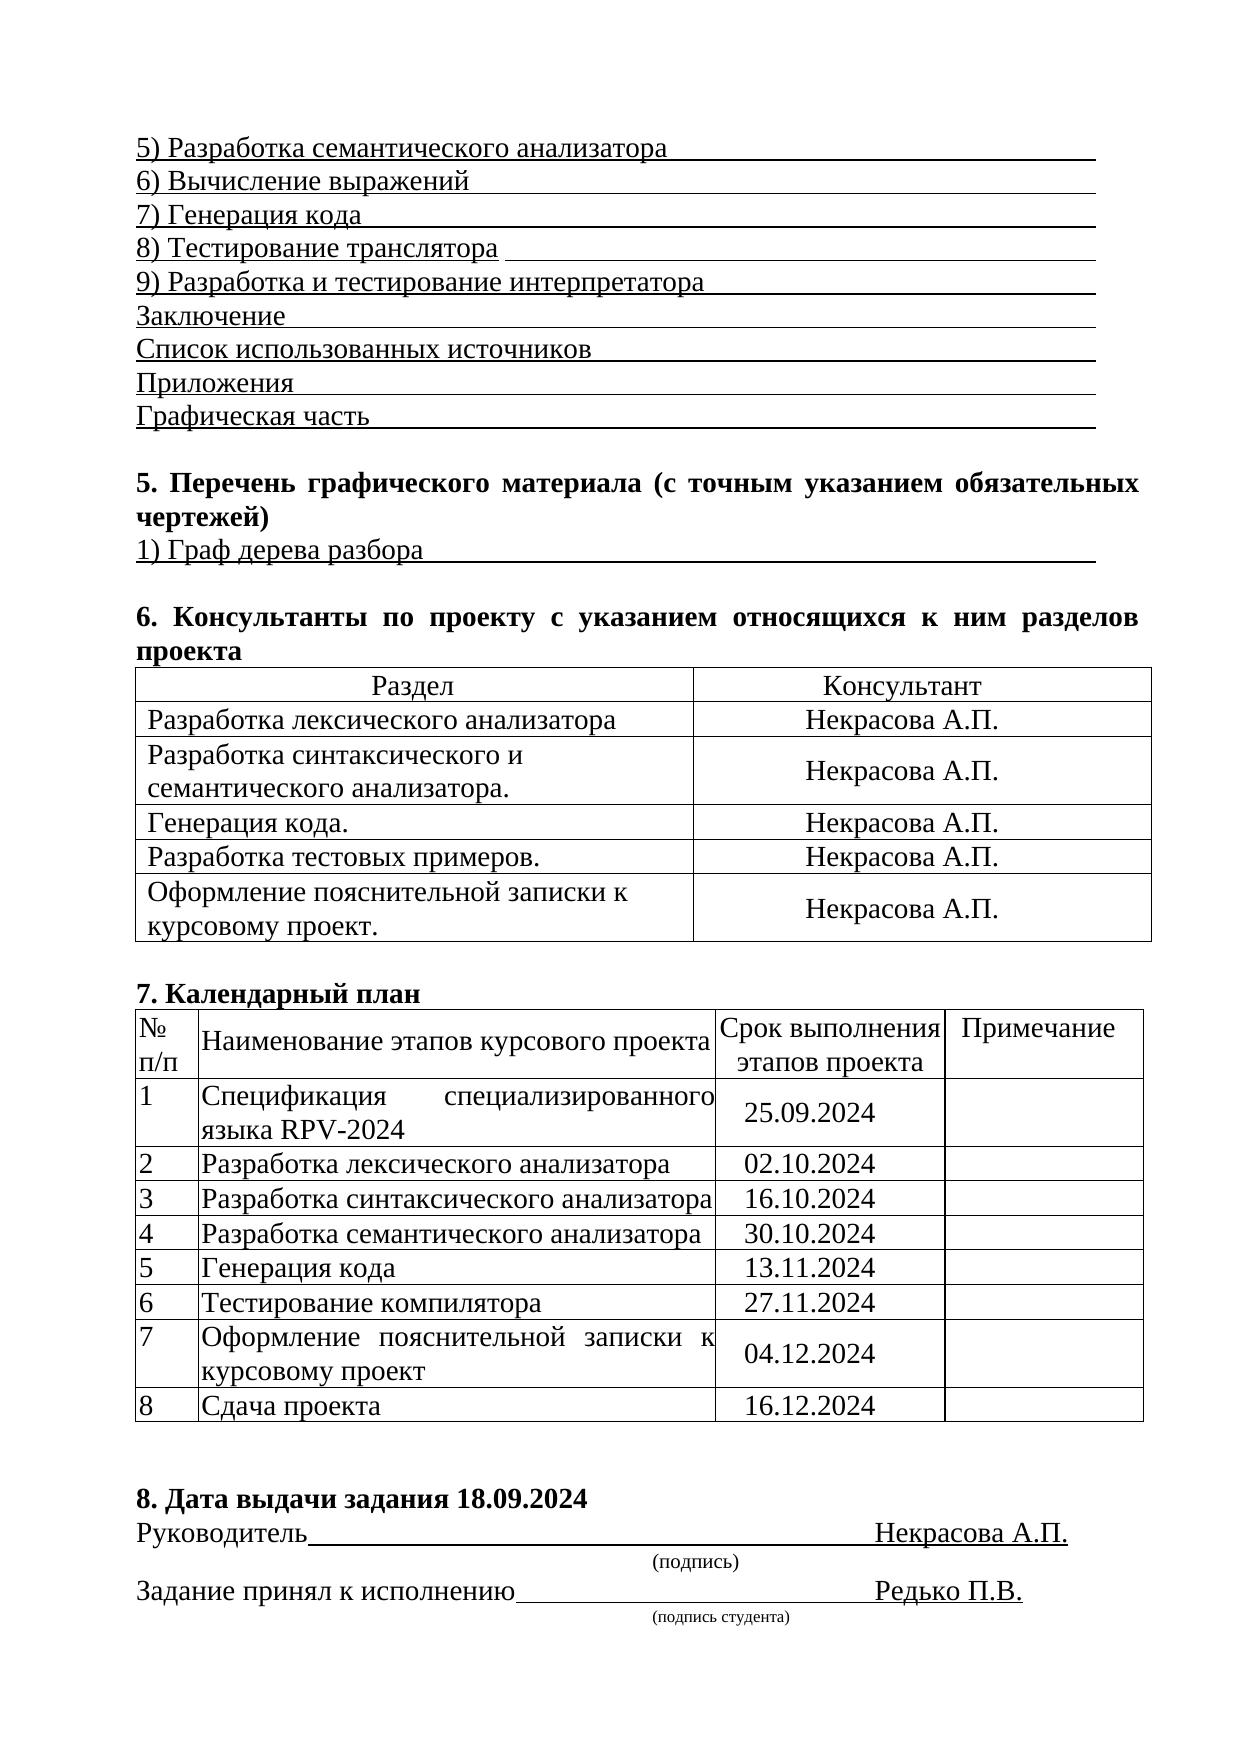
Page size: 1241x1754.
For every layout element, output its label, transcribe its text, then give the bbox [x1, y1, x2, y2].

text 6. Консультанты по проекту с указанием относящихся к ним разделов проекта [136, 599, 1140, 667]
table_cell 4 [136, 1216, 198, 1249]
table_cell 2 [136, 1147, 198, 1180]
table_cell Некрасова А.П. [694, 805, 1151, 838]
table_cell 1 [136, 1079, 198, 1146]
table_header Раздел [136, 668, 693, 701]
text 6) Вычисление выражений [136, 163, 1140, 197]
table_cell Генерация кода. [136, 805, 693, 838]
table_header № п/п [136, 1010, 198, 1077]
text 8) Тестирование транслятора [136, 231, 1140, 264]
table_header Наименование этапов курсового проекта [199, 1010, 715, 1077]
table_cell 13.11.2024 [716, 1250, 944, 1284]
text Приложения [136, 365, 1140, 398]
text 9) Разработка и тестирование интерпретатора [136, 264, 1140, 298]
table_cell Разработка синтаксического и семантического анализатора. [136, 737, 693, 804]
table_cell Спецификация специализированного языка RPV-2024 [199, 1079, 715, 1146]
text (подпись) [579, 1549, 1140, 1573]
table_cell [946, 1216, 1143, 1249]
table_cell Разработка синтаксического анализатора [199, 1181, 715, 1215]
table_cell 16.10.2024 [716, 1181, 944, 1215]
table_cell Разработка лексического анализатора [199, 1147, 715, 1180]
table_cell 02.10.2024 [716, 1147, 944, 1180]
table_cell 8 [136, 1388, 198, 1421]
table_cell [946, 1320, 1143, 1387]
table_cell Некрасова А.П. [694, 702, 1151, 736]
table_header Примечание [946, 1010, 1143, 1077]
table_cell 27.11.2024 [716, 1285, 944, 1318]
text Список использованных источников [136, 331, 1140, 365]
table_cell 5 [136, 1250, 198, 1284]
table_cell Некрасова А.П. [694, 874, 1151, 941]
table_cell Сдача проекта [199, 1388, 715, 1421]
table_cell 04.12.2024 [716, 1320, 944, 1387]
table_cell [946, 1181, 1143, 1215]
text Задание принял к исполнению Редько П.В. [136, 1573, 1140, 1606]
table_cell Генерация кода [199, 1250, 715, 1284]
table_cell 6 [136, 1285, 198, 1318]
table_cell Некрасова А.П. [694, 840, 1151, 873]
text 1) Граф дерева разбора [136, 532, 1140, 566]
text Графическая часть [136, 398, 1140, 432]
table_cell Оформление пояснительной записки к курсовому проект [199, 1320, 715, 1387]
table_cell [946, 1147, 1143, 1180]
table_cell Разработка семантического анализатора [199, 1216, 715, 1249]
table_header Срок выполнения этапов проекта [716, 1010, 944, 1077]
table_cell [946, 1388, 1143, 1421]
text Руководитель Некрасова А.П. [136, 1515, 1140, 1549]
table_cell [946, 1250, 1143, 1284]
table_cell 16.12.2024 [716, 1388, 944, 1421]
table_cell Оформление пояснительной записки к курсовому проект. [136, 874, 693, 941]
table_cell 25.09.2024 [716, 1079, 944, 1146]
table_cell Тестирование компилятора [199, 1285, 715, 1318]
table_cell Разработка лексического анализатора [136, 702, 693, 736]
text 8. Дата выдачи задания 18.09.2024 [136, 1482, 1140, 1515]
text 7. Календарный план [136, 976, 1140, 1009]
table_cell 7 [136, 1320, 198, 1387]
text Заключение [136, 298, 1140, 331]
text 5. Перечень графического материала (с точным указанием обязательных чертежей) [136, 465, 1140, 532]
table_cell 3 [136, 1181, 198, 1215]
text 7) Генерация кода [136, 197, 1140, 231]
text (подпись студента) [592, 1606, 1181, 1640]
table_cell [946, 1079, 1143, 1146]
table_cell Разработка тестовых примеров. [136, 840, 693, 873]
table_cell [946, 1285, 1143, 1318]
table_cell 30.10.2024 [716, 1216, 944, 1249]
table_header Консультант [694, 668, 1151, 701]
table_cell Некрасова А.П. [694, 737, 1151, 804]
text 5) Разработка семантического анализатора [136, 130, 1140, 163]
